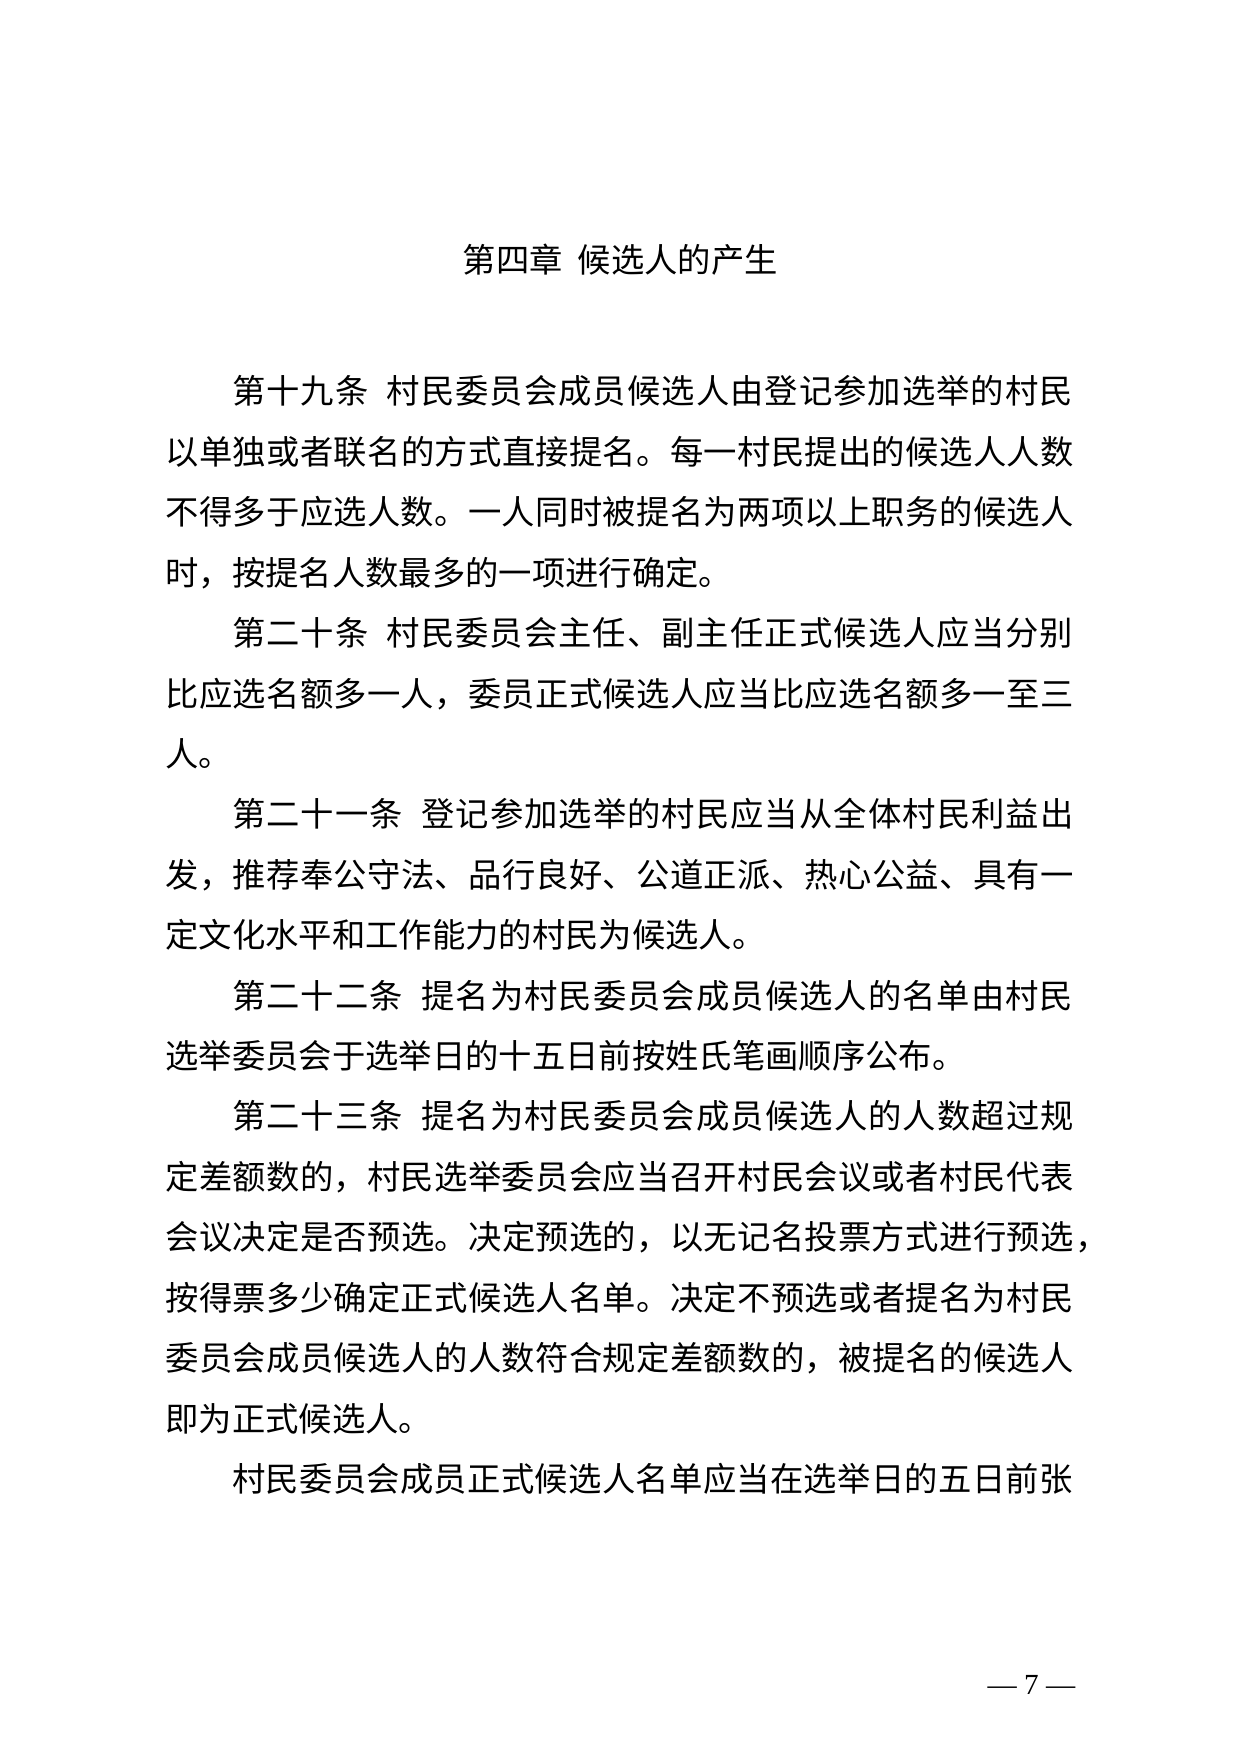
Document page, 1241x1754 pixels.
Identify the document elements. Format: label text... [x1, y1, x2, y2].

text 第十九条 村民委员会成员候选人由登记参加选举的村民以单独或者联名的方式直接提名。每一村民提出的候选人人数不得多于应选人数。一人同时被提名为两项以上职务的候选人时，按提名人数最多的一项进行确定。 [165, 356, 1075, 597]
text 第四章 候选人的产生 [165, 226, 1075, 291]
text 第二十三条 提名为村民委员会成员候选人的人数超过规定差额数的，村民选举委员会应当召开村民会议或者村民代表会议决定是否预选。决定预选的，以无记名投票方式进行预选，按得票多少确定正式候选人名单。决定不预选或者提名为村民委员会成员候选人的人数符合规定差额数的，被提名的候选人即为正式候选人。 [165, 1081, 1075, 1443]
text 第二十二条 提名为村民委员会成员候选人的名单由村民选举委员会于选举日的十五日前按姓氏笔画顺序公布。 [165, 960, 1075, 1081]
text 第二十条 村民委员会主任、副主任正式候选人应当分别比应选名额多一人，委员正式候选人应当比应选名额多一至三人。 [165, 597, 1075, 778]
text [165, 1443, 1075, 1503]
text 第二十一条 登记参加选举的村民应当从全体村民利益出发，推荐奉公守法、品行良好、公道正派、热心公益、具有一定文化水平和工作能力的村民为候选人。 [165, 778, 1075, 960]
